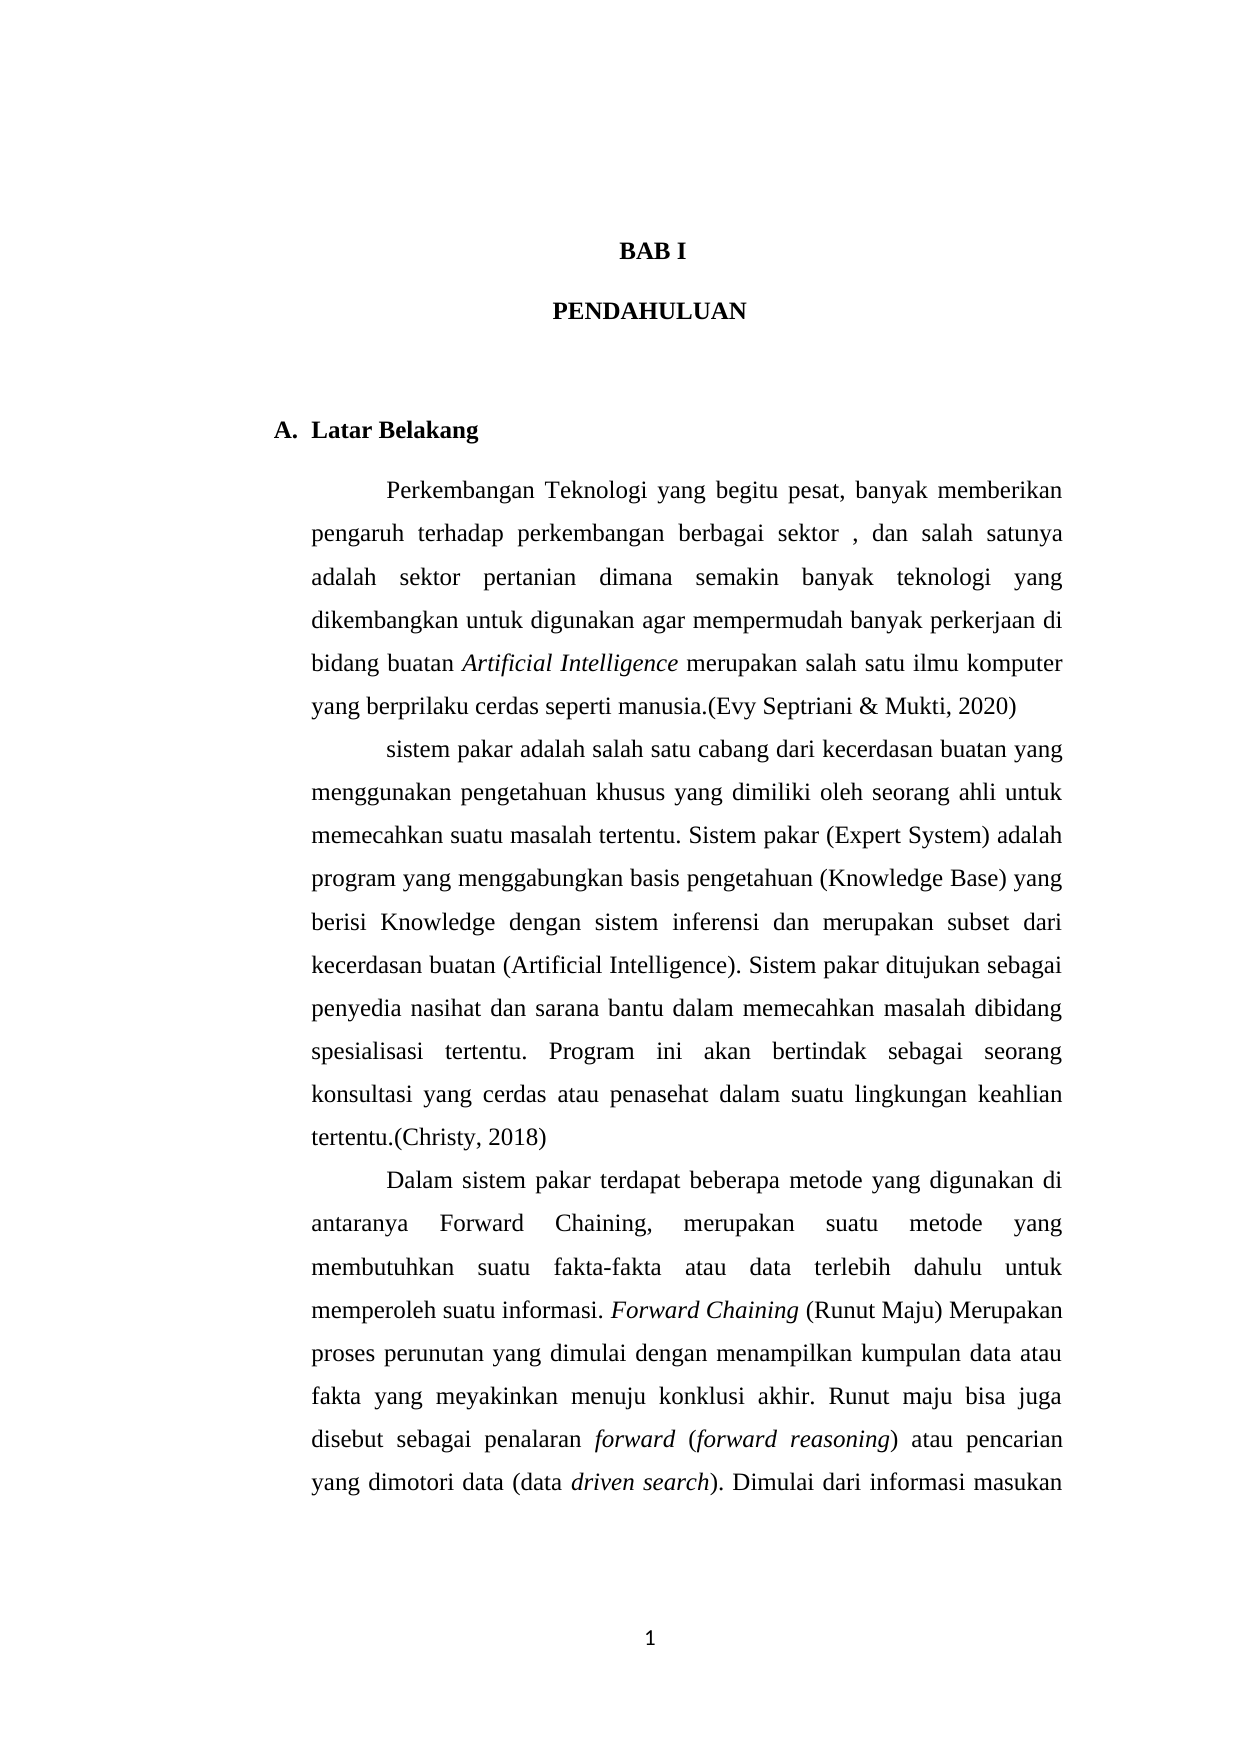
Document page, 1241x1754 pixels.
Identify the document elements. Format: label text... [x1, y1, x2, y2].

list sistem pakar adalah salah satu cabang dari kecerdasan buatan yang menggunakan pengetahuan khusus yang dimiliki oleh seorang ahli untuk memecahkan suatu masalah tertentu. Sistem pakar (Expert System) adalah program yang menggabungkan basis pengetahuan (Knowledge Base) yang berisi Knowledge dengan sistem inferensi dan merupakan subset dari kecerdasan buatan (Artificial Intelligence). Sistem pakar ditujukan sebagai penyedia nasihat dan sarana bantu dalam memecahkan masalah dibidang spesialisasi tertentu. Program ini akan bertindak sebagai seorang konsultasi yang cerdas atau penasehat dalam suatu lingkungan keahlian tertentu.(Christy, 2018) [311, 734, 1063, 1151]
subtitle BAB I [236, 236, 1063, 265]
subtitle PENDAHULUAN [236, 296, 1063, 325]
list Perkembangan Teknologi yang begitu pesat, banyak memberikan pengaruh terhadap perkembangan berbagai sektor , dan salah satunya adalah sektor pertanian dimana semakin banyak teknologi yang dikembangkan untuk digunakan agar mempermudah banyak perkerjaan di bidang buatan Artificial Intelligence merupakan salah satu ilmu komputer yang berprilaku cerdas seperti manusia.(Evy Septriani & Mukti, 2020) [311, 475, 1063, 720]
subtitle Latar Belakang [274, 416, 1063, 444]
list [311, 1165, 1063, 1496]
